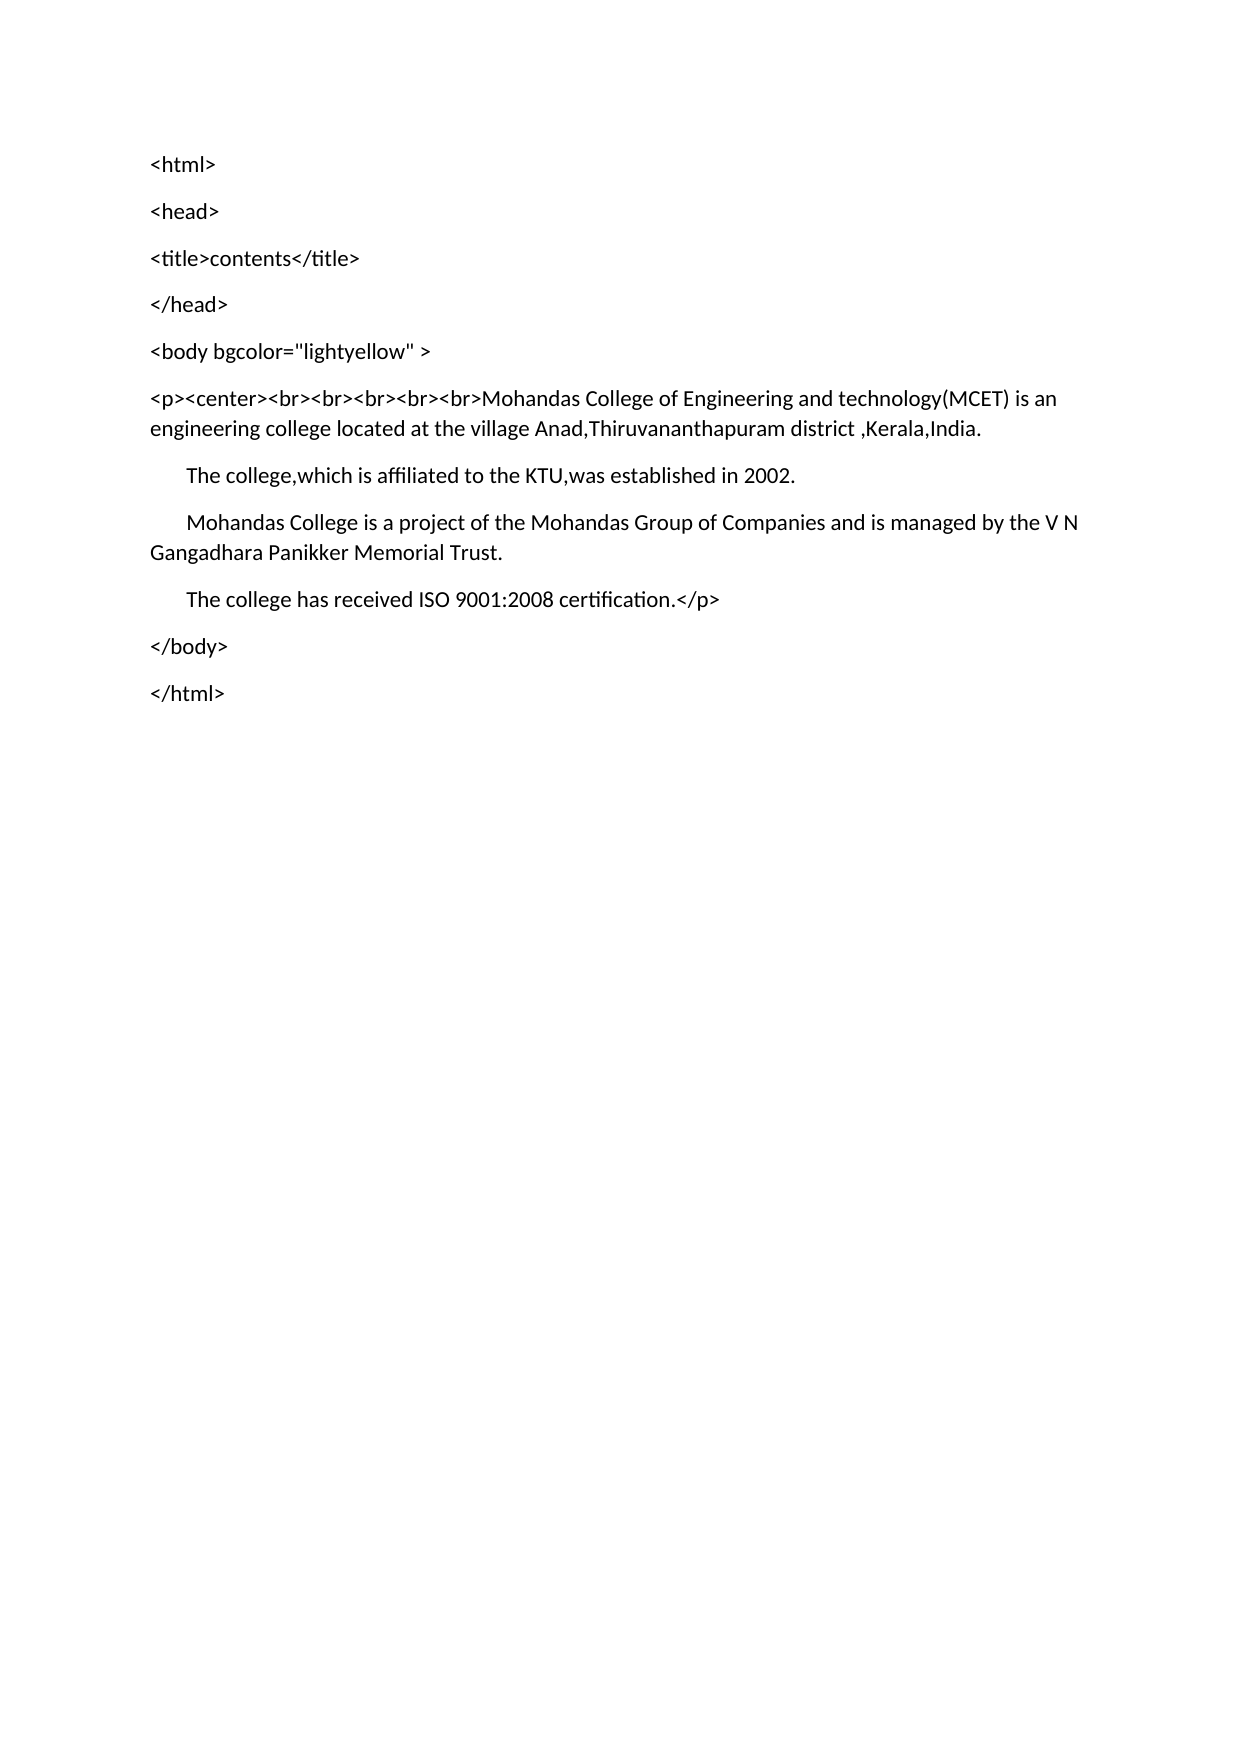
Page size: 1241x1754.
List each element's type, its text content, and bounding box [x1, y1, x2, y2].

text <head> [150, 197, 1090, 225]
text <body bgcolor="lightyellow" > [150, 337, 1090, 366]
text </head> [150, 291, 1090, 319]
text </html> [150, 679, 1090, 707]
text The college has received ISO 9001:2008 certification.</p> [150, 585, 1090, 613]
text </body> [150, 632, 1090, 660]
text <p><center><br><br><br><br><br>Mohandas College of Engineering and technology(MCET) is an engineering college located at the village Anad,Thiruvananthapuram district ,Kerala,India. [150, 384, 1090, 443]
text The college,which is affiliated to the KTU,was established in 2002. [150, 461, 1090, 489]
text Mohandas College is a project of the Mohandas Group of Companies and is managed by the V N Gangadhara Panikker Memorial Trust. [150, 508, 1090, 567]
text <title>contents</title> [150, 244, 1090, 272]
text <html> [150, 150, 1090, 178]
